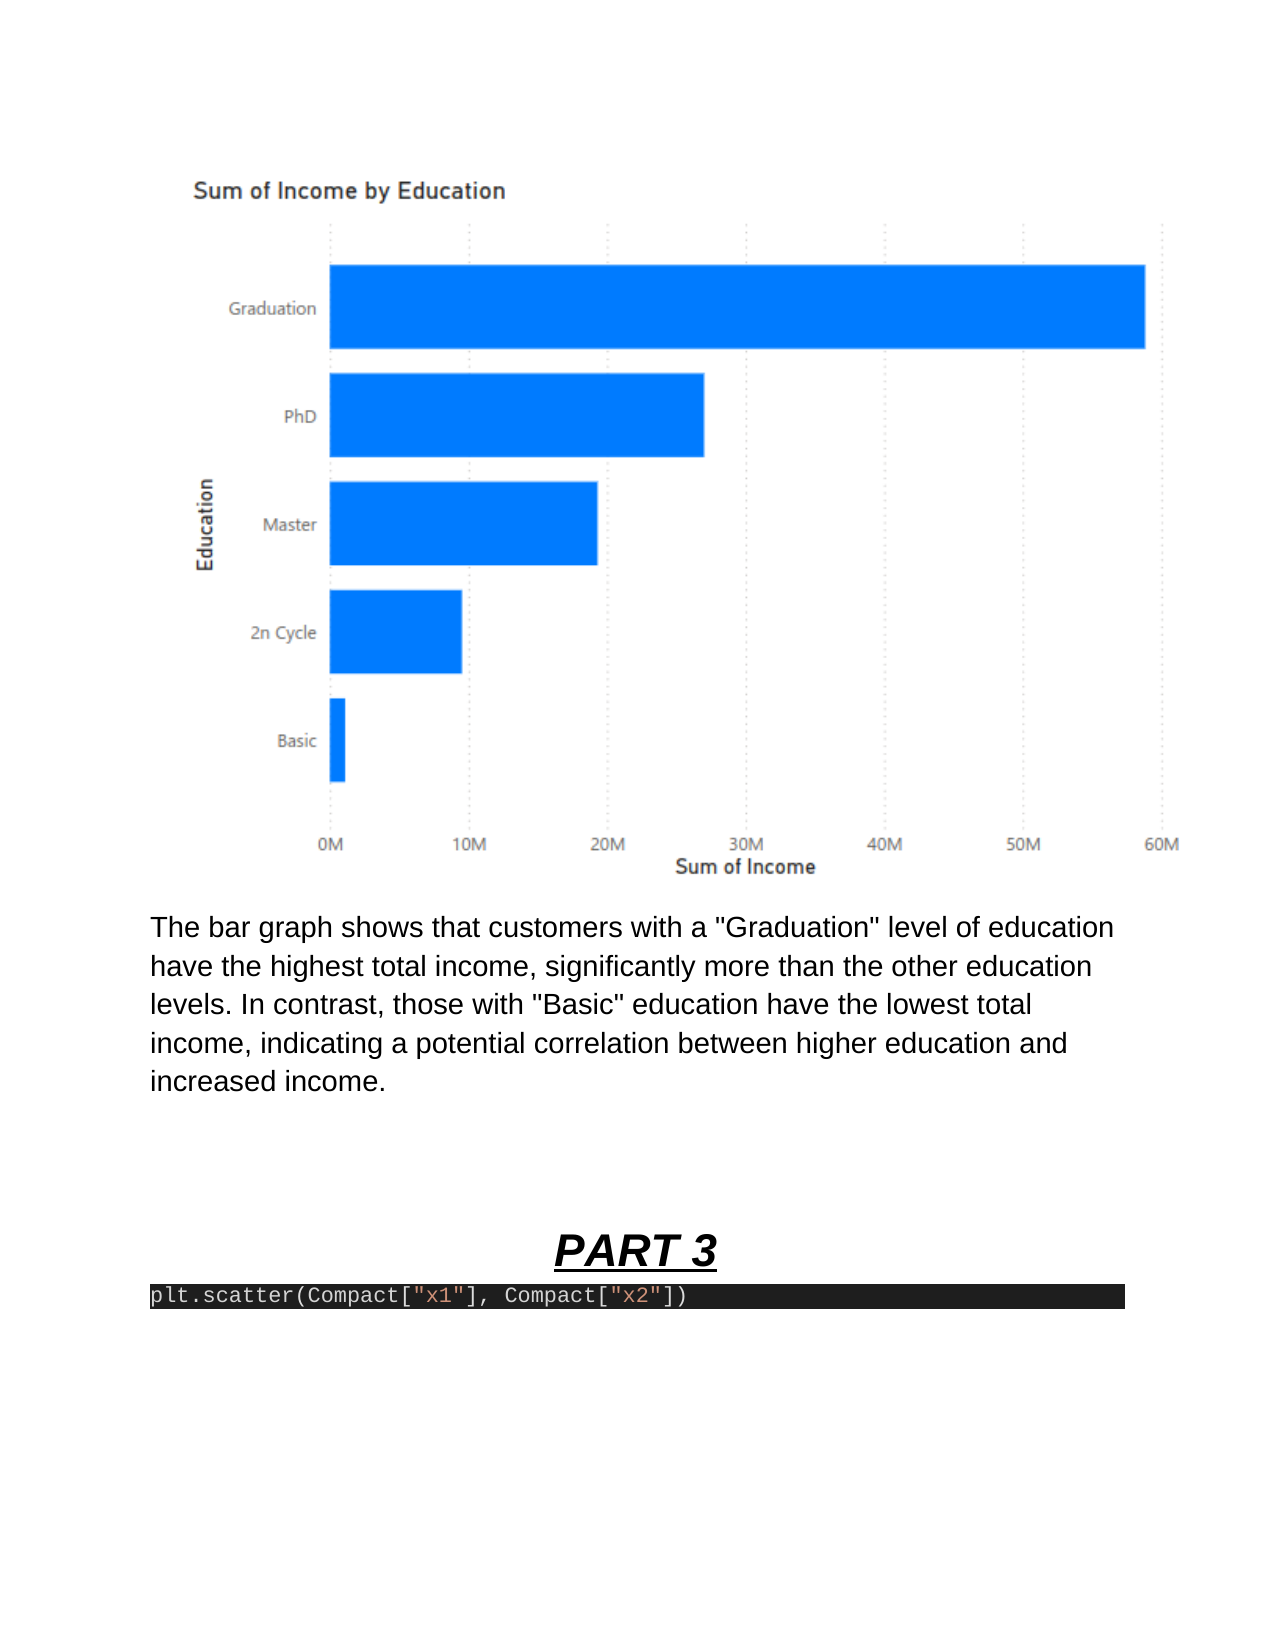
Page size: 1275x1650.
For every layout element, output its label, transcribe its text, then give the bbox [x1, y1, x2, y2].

picture [150, 150, 1275, 907]
text The bar graph shows that customers with a "Graduation" level of education have the highest total income, significantly more than the other education levels. In contrast, those with "Basic" education have the lowest total income, indicating a potential correlation between higher education and increased income. [150, 910, 1125, 1098]
text plt.scatter(Compact["x1"], Compact["x2"]) [150, 1284, 1125, 1309]
text PART 3 [150, 1224, 1125, 1277]
